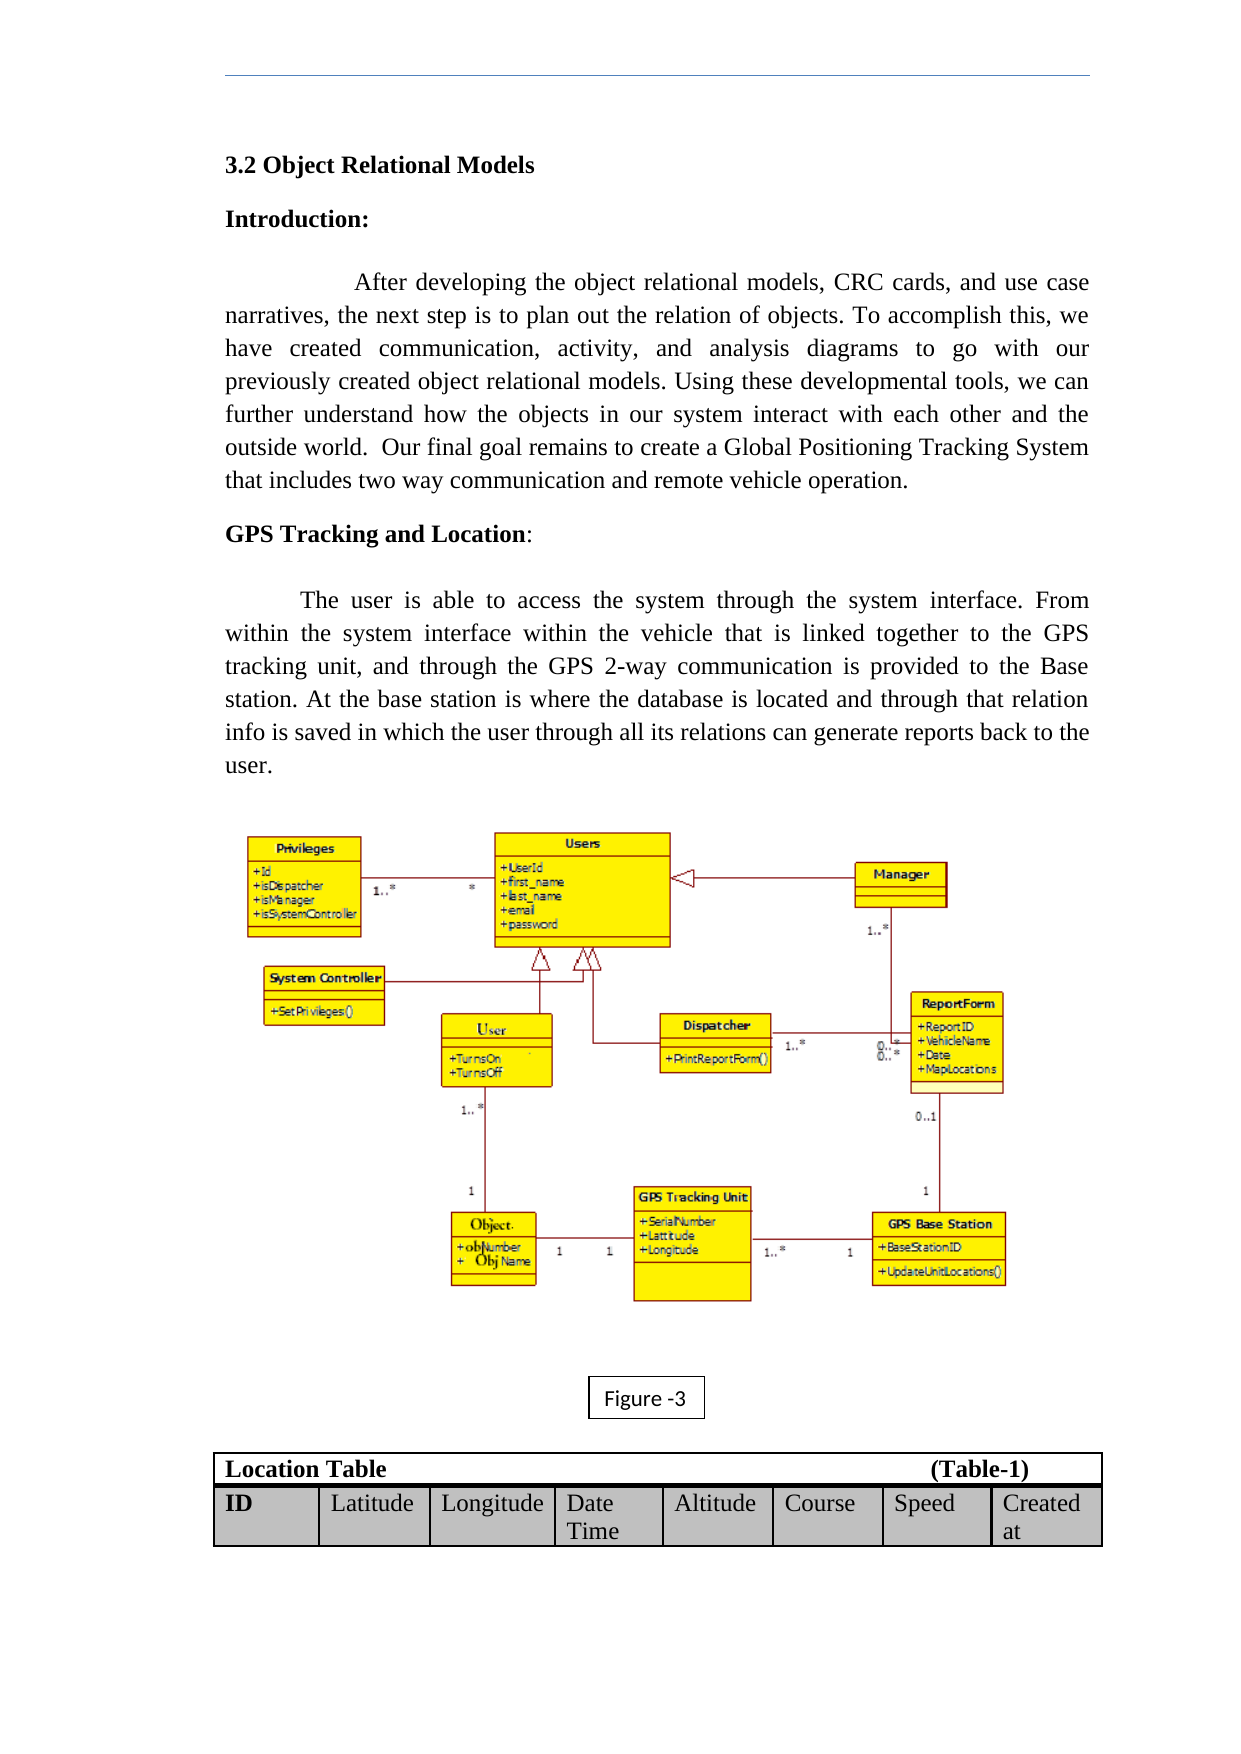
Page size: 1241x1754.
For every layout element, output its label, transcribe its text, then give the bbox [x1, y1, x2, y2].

text Introduction: [225, 204, 1090, 233]
table_cell Created at [993, 1488, 1101, 1545]
text The user is able to access the system through the system interface. From within the system interface within the vehicle that is linked together to the GPS tracking unit, and through the GPS 2-way communication is provided to the Base station. At the base station is where the database is located and through that relation info is saved in which the user through all its relations can generate reports back to the user. [225, 585, 1090, 779]
text After developing the object relational models, CRC cards, and use case narratives, the next step is to plan out the relation of objects. To accomplish this, we have created communication, activity, and analysis diagrams to go with our previously created object relational models. Using these developmental tools, we can further understand how the objects in our system interact with each other and the outside world. Our final goal remains to create a Global Positioning Tracking System that includes two way communication and remote vehicle operation. [225, 237, 1090, 494]
table_cell Date Time [556, 1488, 662, 1545]
table_header Location Table (Table-1) [215, 1454, 1101, 1483]
picture [225, 812, 1082, 1349]
table_cell ID [215, 1488, 318, 1545]
text 3.2 Object Relational Models [225, 150, 1090, 179]
table_cell Longitude [431, 1488, 554, 1545]
table_cell Altitude [664, 1488, 772, 1545]
text GPS Tracking and Location: [225, 519, 1090, 548]
table_cell Latitude [320, 1488, 429, 1545]
table_cell Speed [884, 1488, 990, 1545]
table_cell Course [774, 1488, 882, 1545]
